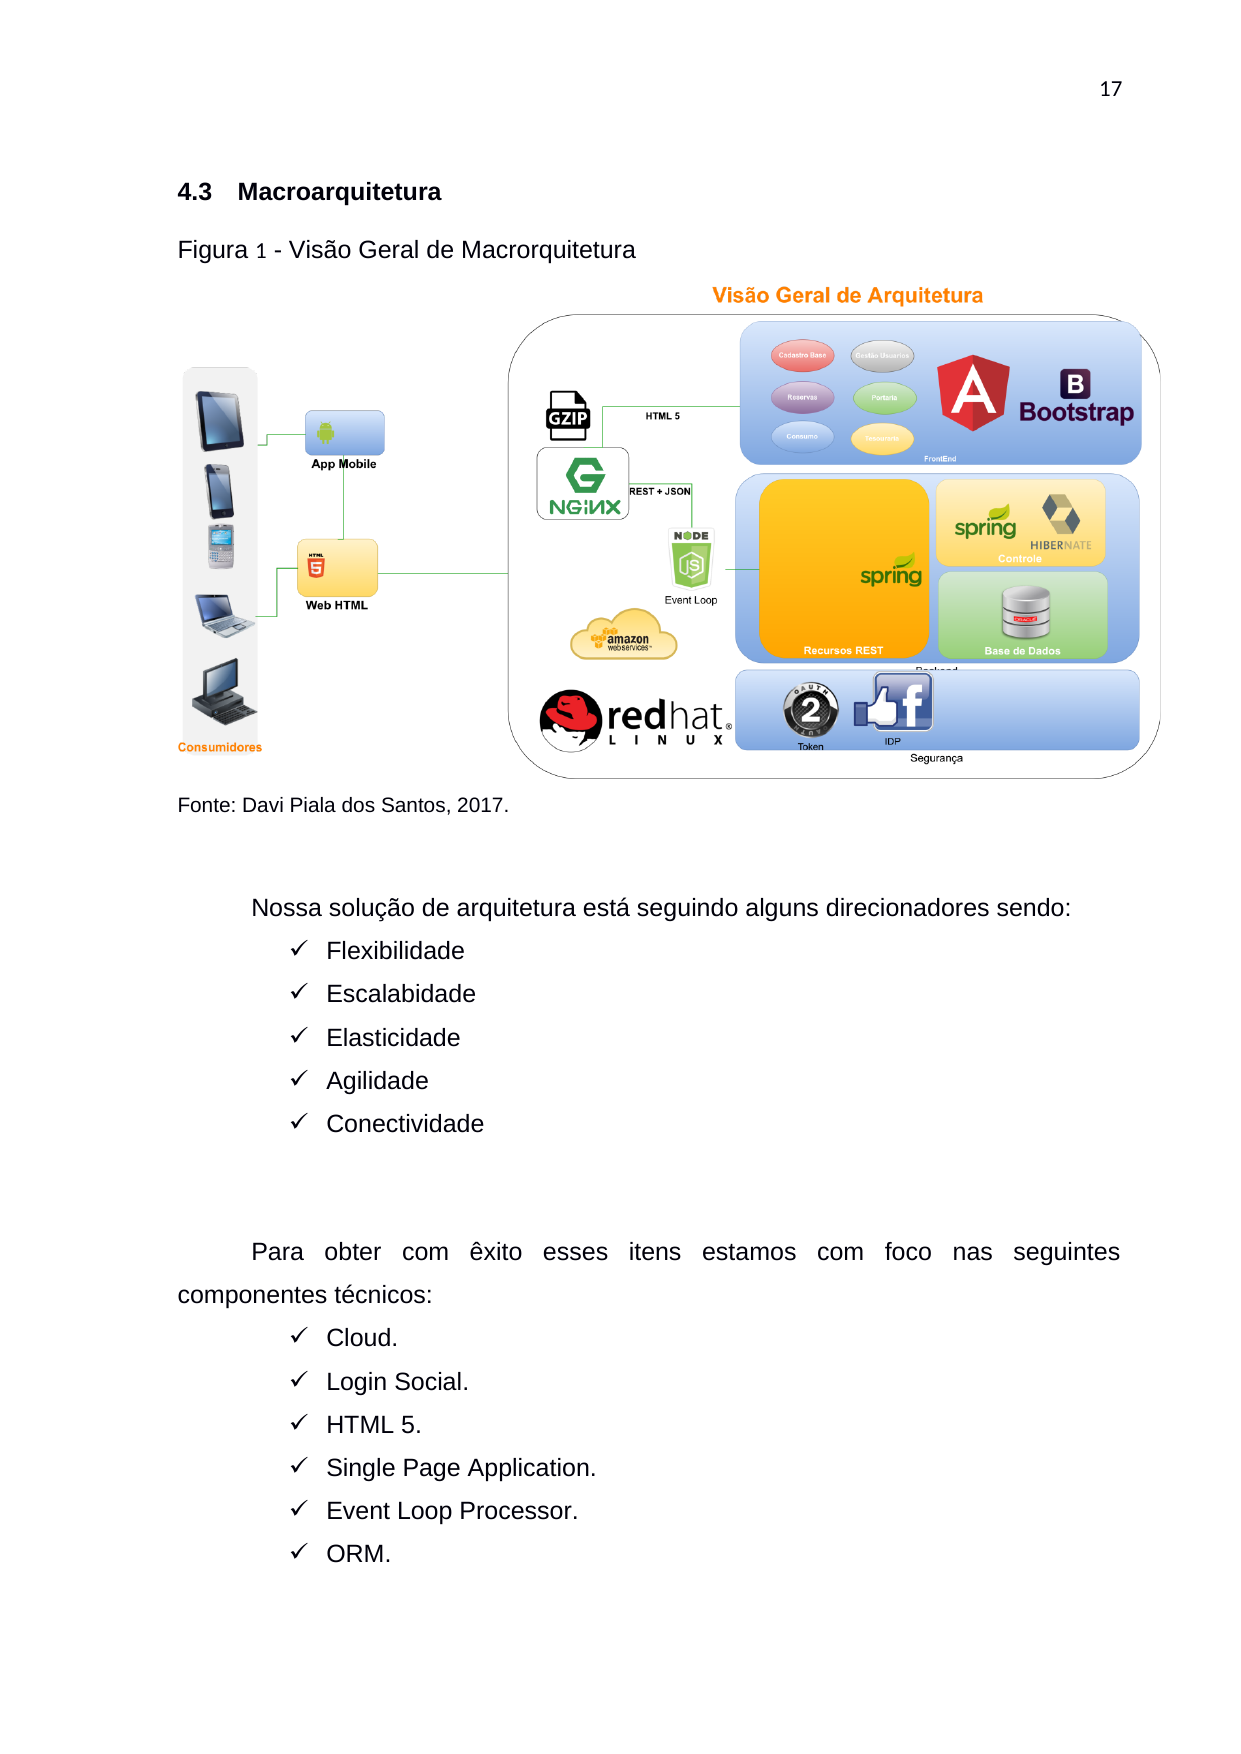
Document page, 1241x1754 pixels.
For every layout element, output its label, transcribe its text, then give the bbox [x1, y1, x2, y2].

list Escalabidade [288, 979, 1122, 1008]
list HTML 5. [288, 1410, 1122, 1438]
picture [177, 278, 1161, 779]
list Login Social. [288, 1366, 1122, 1395]
list Flexibilidade [288, 936, 1122, 965]
text Fonte: Davi Piala dos Santos, 2017. [177, 793, 1122, 817]
list ORM. [288, 1539, 1122, 1568]
list Conectividade [288, 1109, 1122, 1138]
list Para obter com êxito esses itens estamos com foco nas seguintes componentes técnicos: [177, 1237, 1122, 1309]
list Single Page Application. [288, 1453, 1122, 1482]
list Cloud. [288, 1323, 1122, 1352]
text Figura 1 - Visão Geral de Macrorquitetura [177, 235, 1122, 264]
list Nossa solução de arquitetura está seguindo alguns direcionadores sendo: [177, 893, 1122, 922]
list Event Loop Processor. [288, 1496, 1122, 1525]
list Elasticidade [288, 1022, 1122, 1051]
list Agilidade [288, 1066, 1122, 1094]
subtitle Macroarquitetura [177, 177, 1122, 206]
